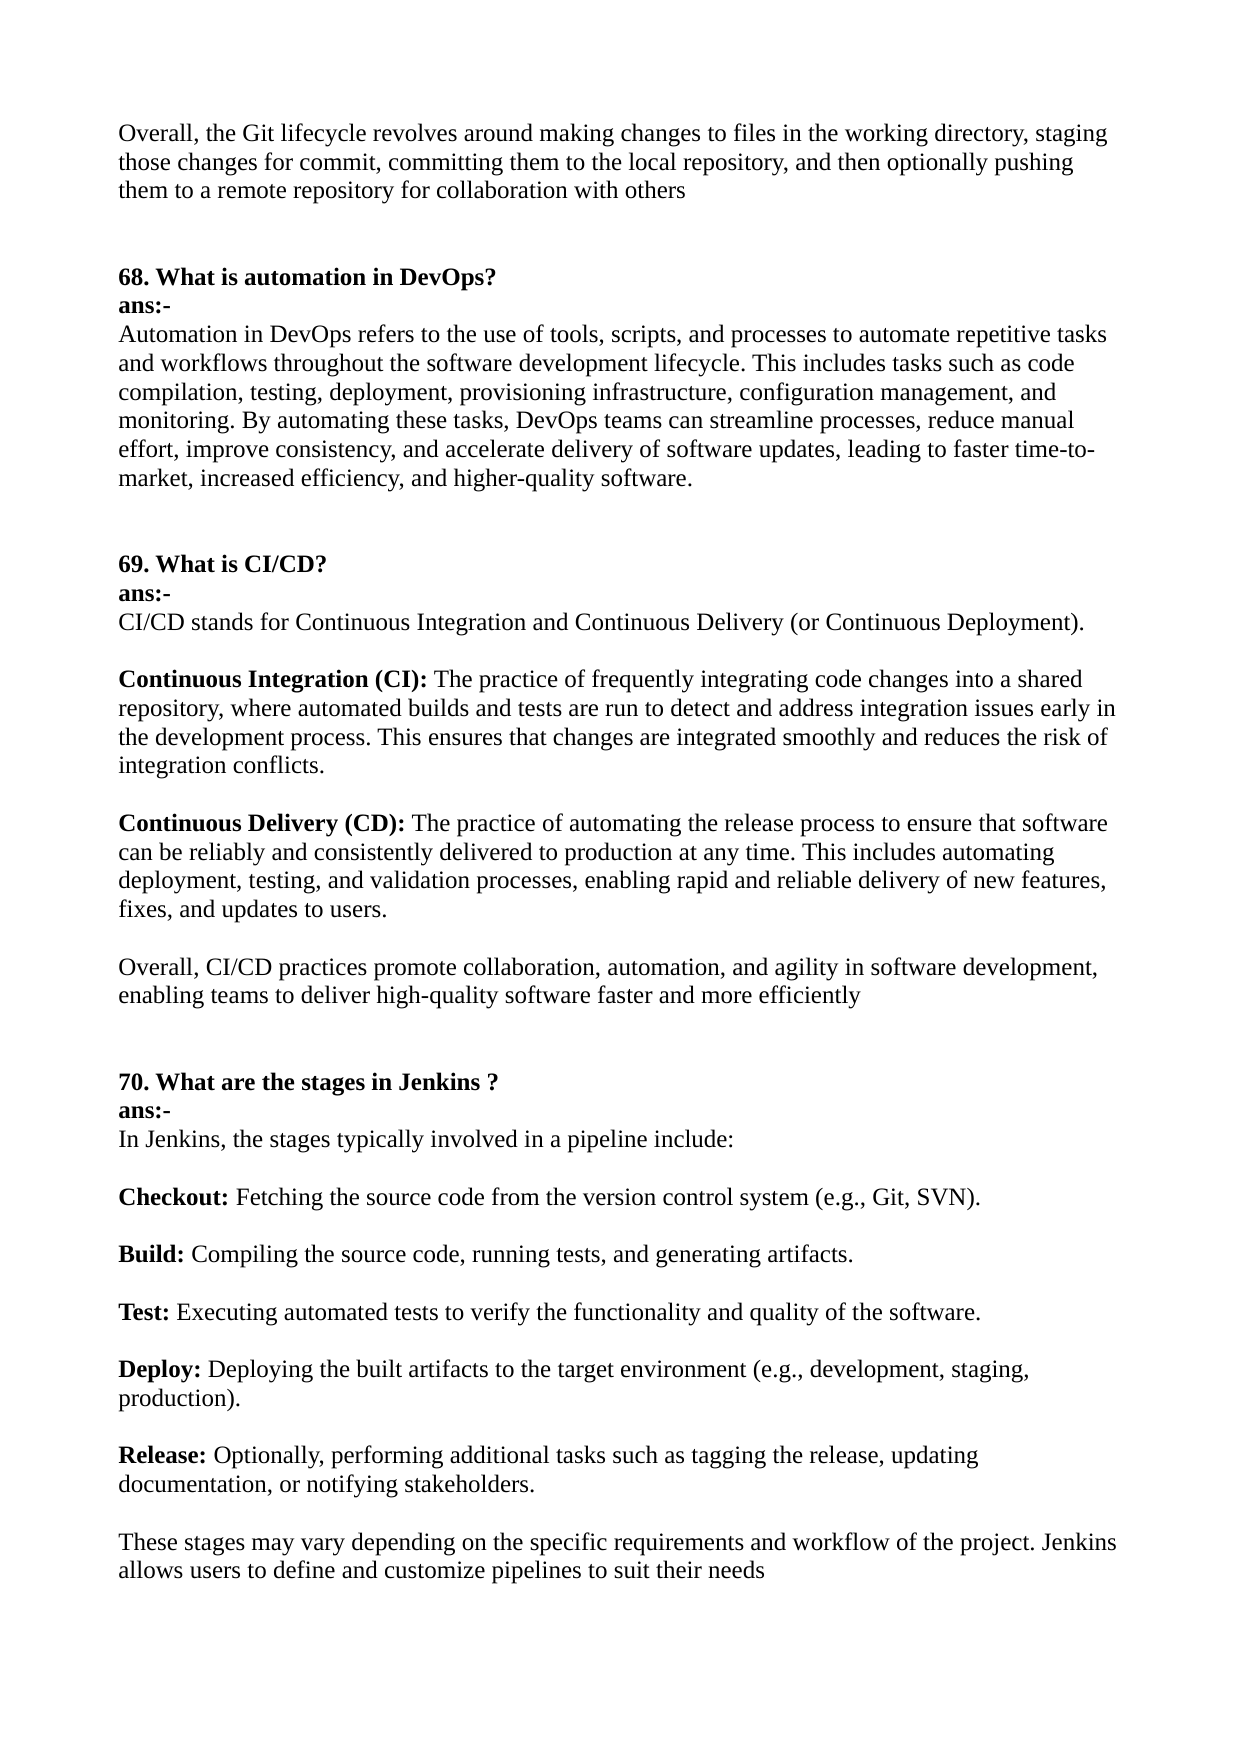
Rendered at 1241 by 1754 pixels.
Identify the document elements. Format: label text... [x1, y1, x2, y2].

text 68. What is automation in DevOps? [118, 262, 1122, 291]
text In Jenkins, the stages typically involved in a pipeline include: [118, 1124, 1122, 1153]
text Checkout: Fetching the source code from the version control system (e.g., Git, SVN). [118, 1182, 1122, 1211]
text ans:- [118, 1096, 1122, 1124]
text Release: Optionally, performing additional tasks such as tagging the release, updating documentation, or notifying stakeholders. [118, 1441, 1122, 1498]
text Overall, the Git lifecycle revolves around making changes to files in the working directory, staging those changes for commit, committing them to the local repository, and then optionally pushing them to a remote repository for collaboration with others [118, 118, 1122, 204]
text 69. What is CI/CD? [118, 549, 1122, 578]
text ans:- [118, 291, 1122, 319]
text Continuous Delivery (CD): The practice of automating the release process to ensure that software can be reliably and consistently delivered to production at any time. This includes automating deployment, testing, and validation processes, enabling rapid and reliable delivery of new features, fixes, and updates to users. [118, 808, 1122, 923]
text ans:- [118, 578, 1122, 607]
text Automation in DevOps refers to the use of tools, scripts, and processes to automate repetitive tasks and workflows throughout the software development lifecycle. This includes tasks such as code compilation, testing, deployment, provisioning infrastructure, configuration management, and monitoring. By automating these tasks, DevOps teams can streamline processes, reduce manual effort, improve consistency, and accelerate delivery of software updates, leading to faster time-to-market, increased efficiency, and higher-quality software. [118, 319, 1122, 492]
text 70. What are the stages in Jenkins ? [118, 1067, 1122, 1096]
text Continuous Integration (CI): The practice of frequently integrating code changes into a shared repository, where automated builds and tests are run to detect and address integration issues early in the development process. This ensures that changes are integrated smoothly and reduces the risk of integration conflicts. [118, 664, 1122, 779]
text Deploy: Deploying the built artifacts to the target environment (e.g., development, staging, production). [118, 1354, 1122, 1412]
text These stages may vary depending on the specific requirements and workflow of the project. Jenkins allows users to define and customize pipelines to suit their needs [118, 1527, 1122, 1584]
text CI/CD stands for Continuous Integration and Continuous Delivery (or Continuous Deployment). [118, 607, 1122, 636]
text Test: Executing automated tests to verify the functionality and quality of the software. [118, 1297, 1122, 1326]
text Build: Compiling the source code, running tests, and generating artifacts. [118, 1239, 1122, 1268]
text Overall, CI/CD practices promote collaboration, automation, and agility in software development, enabling teams to deliver high-quality software faster and more efficiently [118, 952, 1122, 1009]
